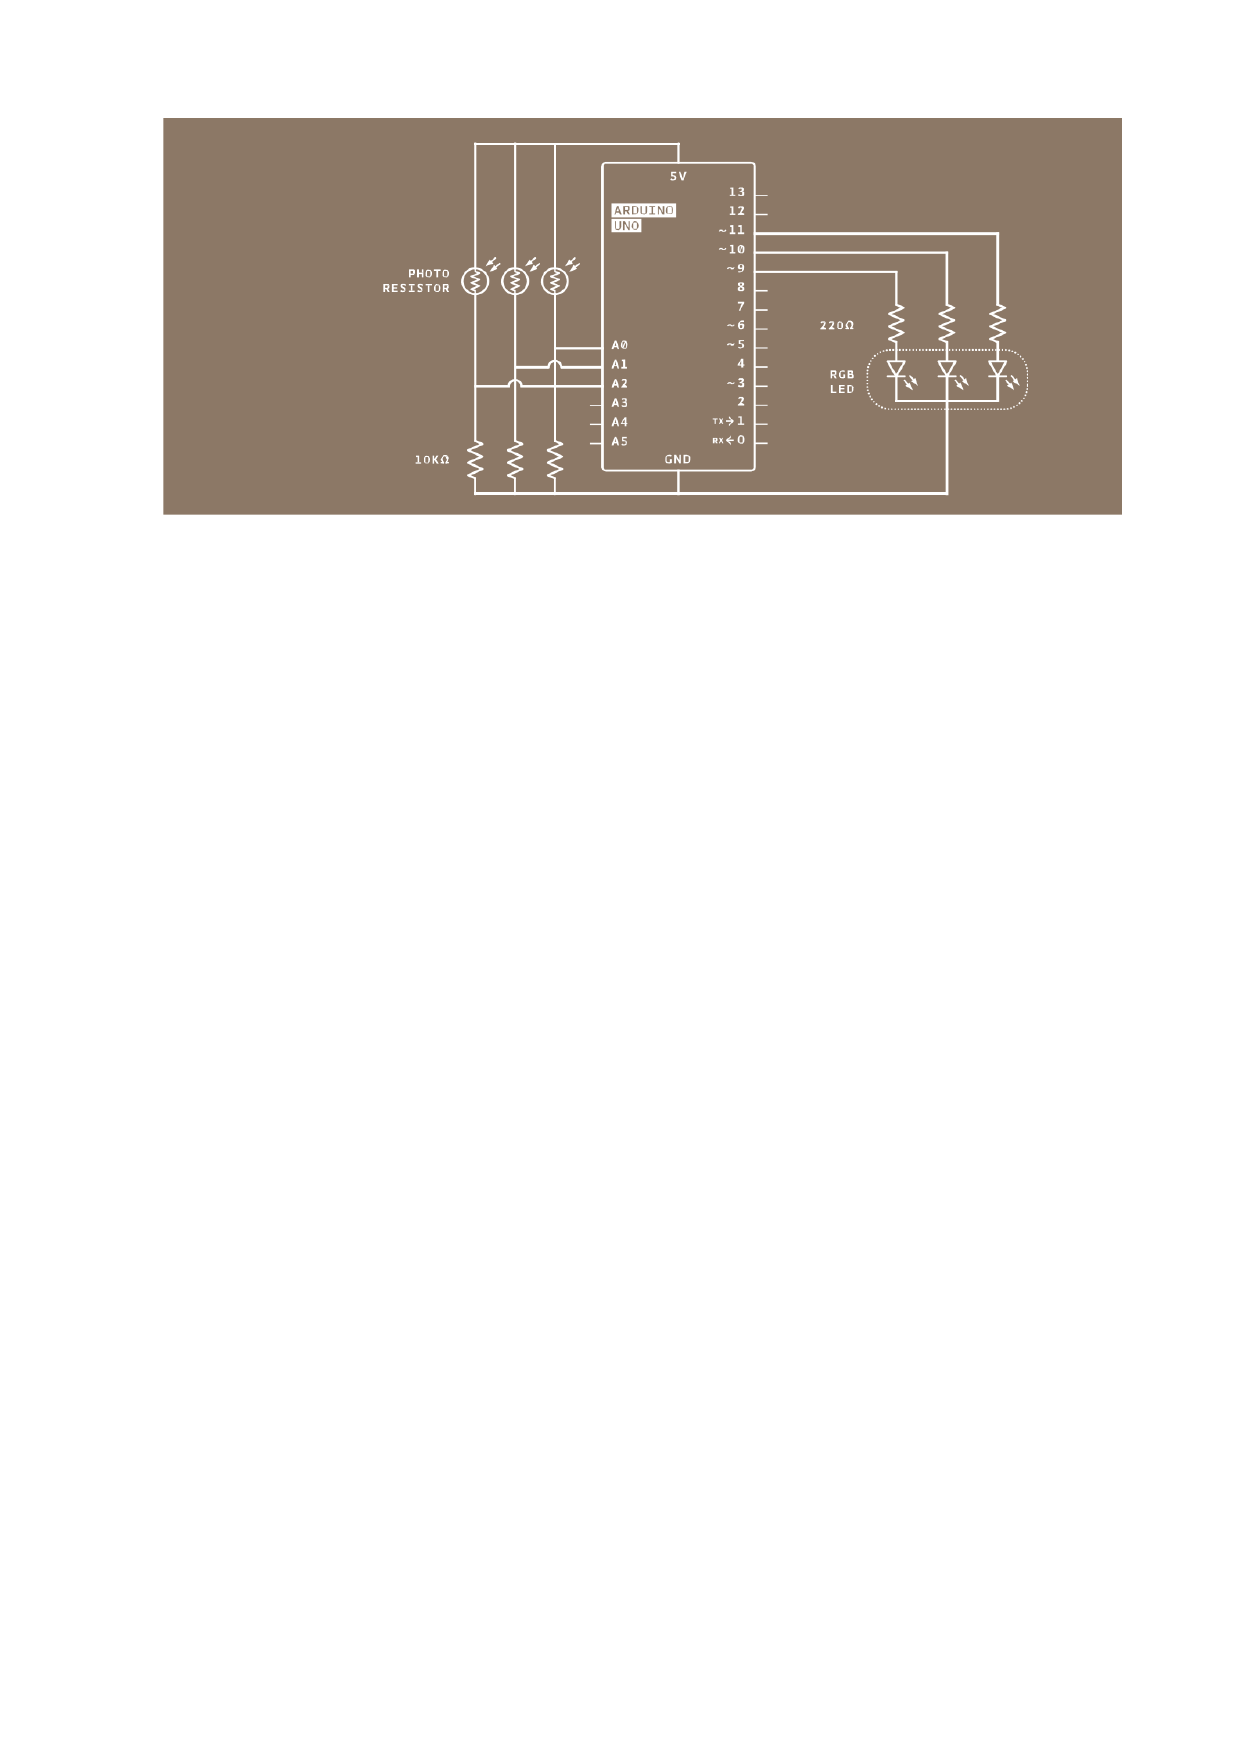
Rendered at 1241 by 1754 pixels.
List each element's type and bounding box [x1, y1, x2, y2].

picture [461, 141, 1028, 496]
